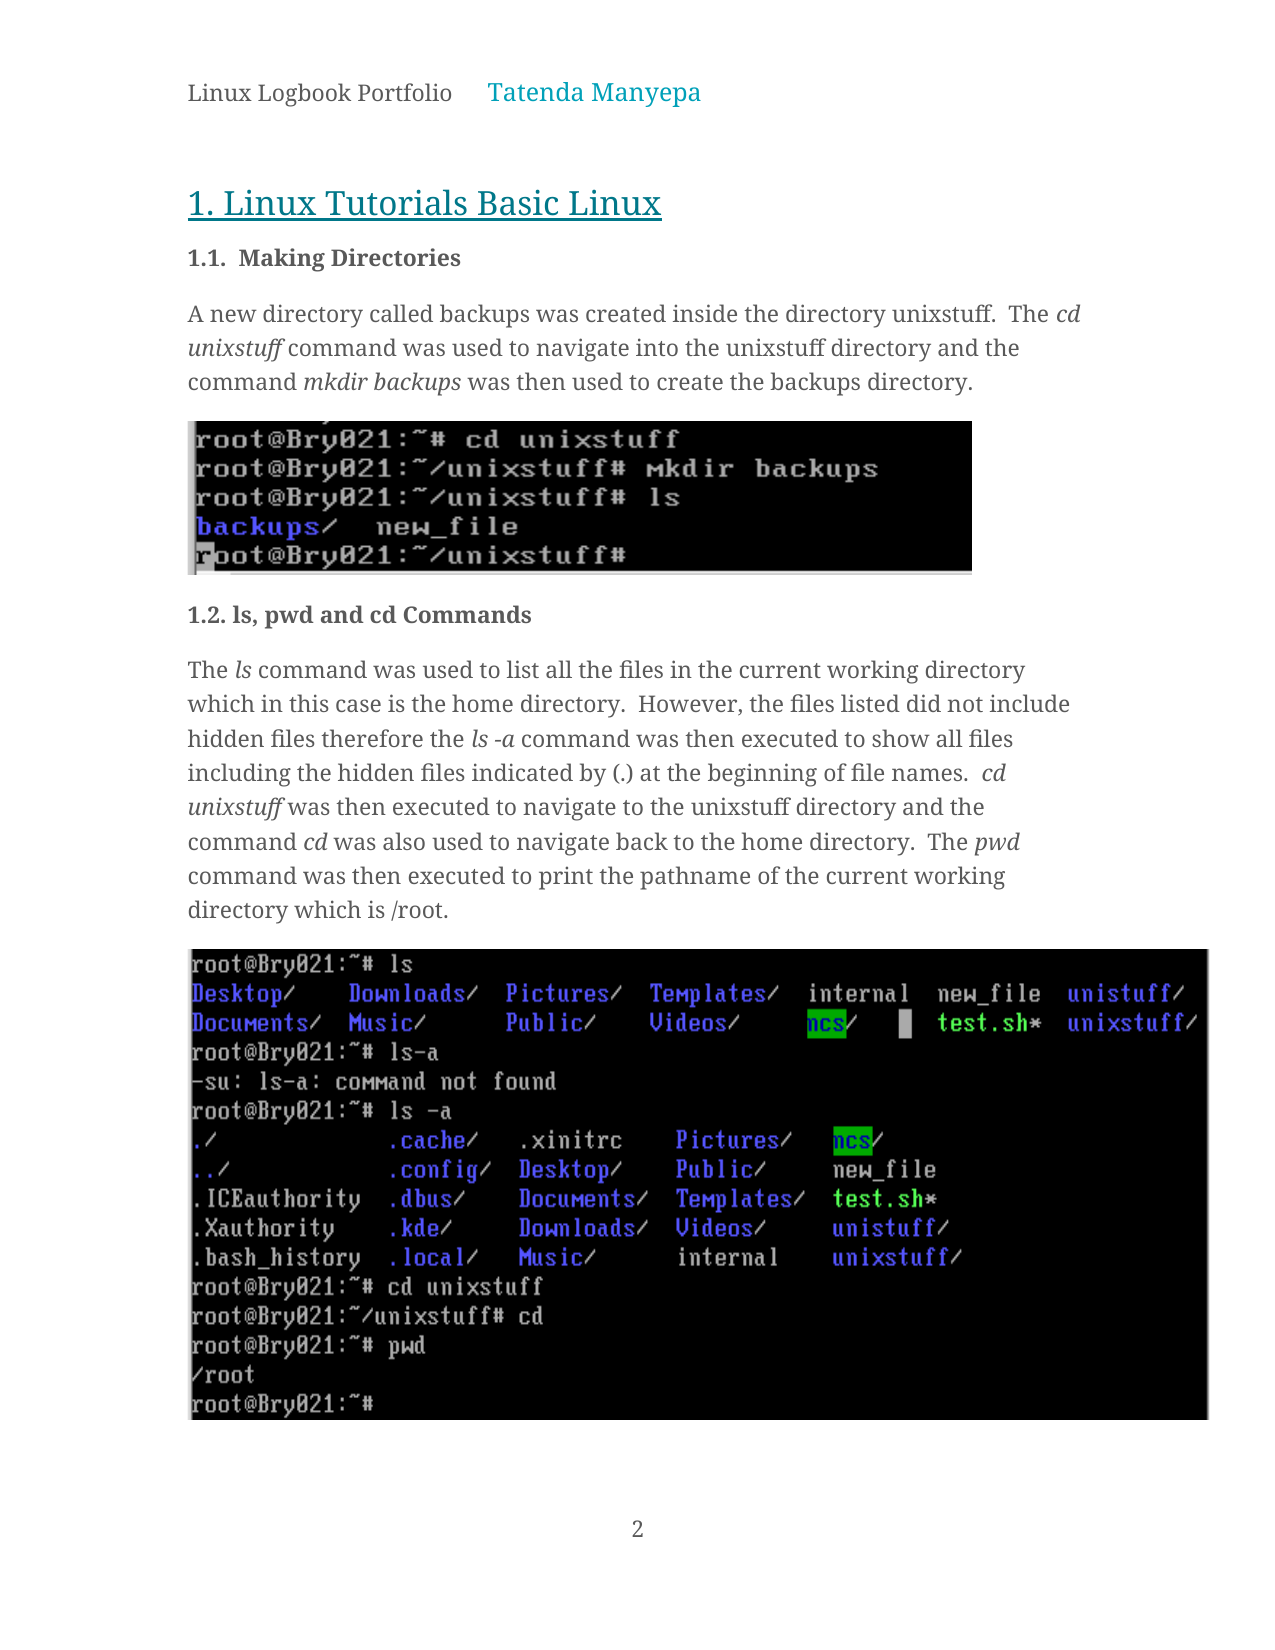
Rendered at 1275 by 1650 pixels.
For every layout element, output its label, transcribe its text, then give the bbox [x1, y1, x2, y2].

text 1.1. Making Directories [187, 242, 1087, 274]
picture [187, 949, 1210, 1420]
text The ls command was used to list all the files in the current working directory which in this case is the home directory. However, the files listed did not include hidden files therefore the ls -a command was then executed to show all files including the hidden files indicated by (.) at the beginning of file names. cd unixstuff was then executed to navigate to the unixstuff directory and the command cd was also used to navigate back to the home directory. The pwd command was then executed to print the pathname of the current working directory which is /root. [187, 654, 1087, 926]
picture [187, 421, 972, 575]
text A new directory called backups was created inside the directory unixstuff. The cd unixstuff command was used to navigate into the unixstuff directory and the command mkdir backups was then used to create the backups directory. [187, 298, 1087, 398]
text 1.2. ls, pwd and cd Commands [187, 599, 1087, 630]
subtitle 1. Linux Tutorials Basic Linux [187, 180, 1087, 225]
